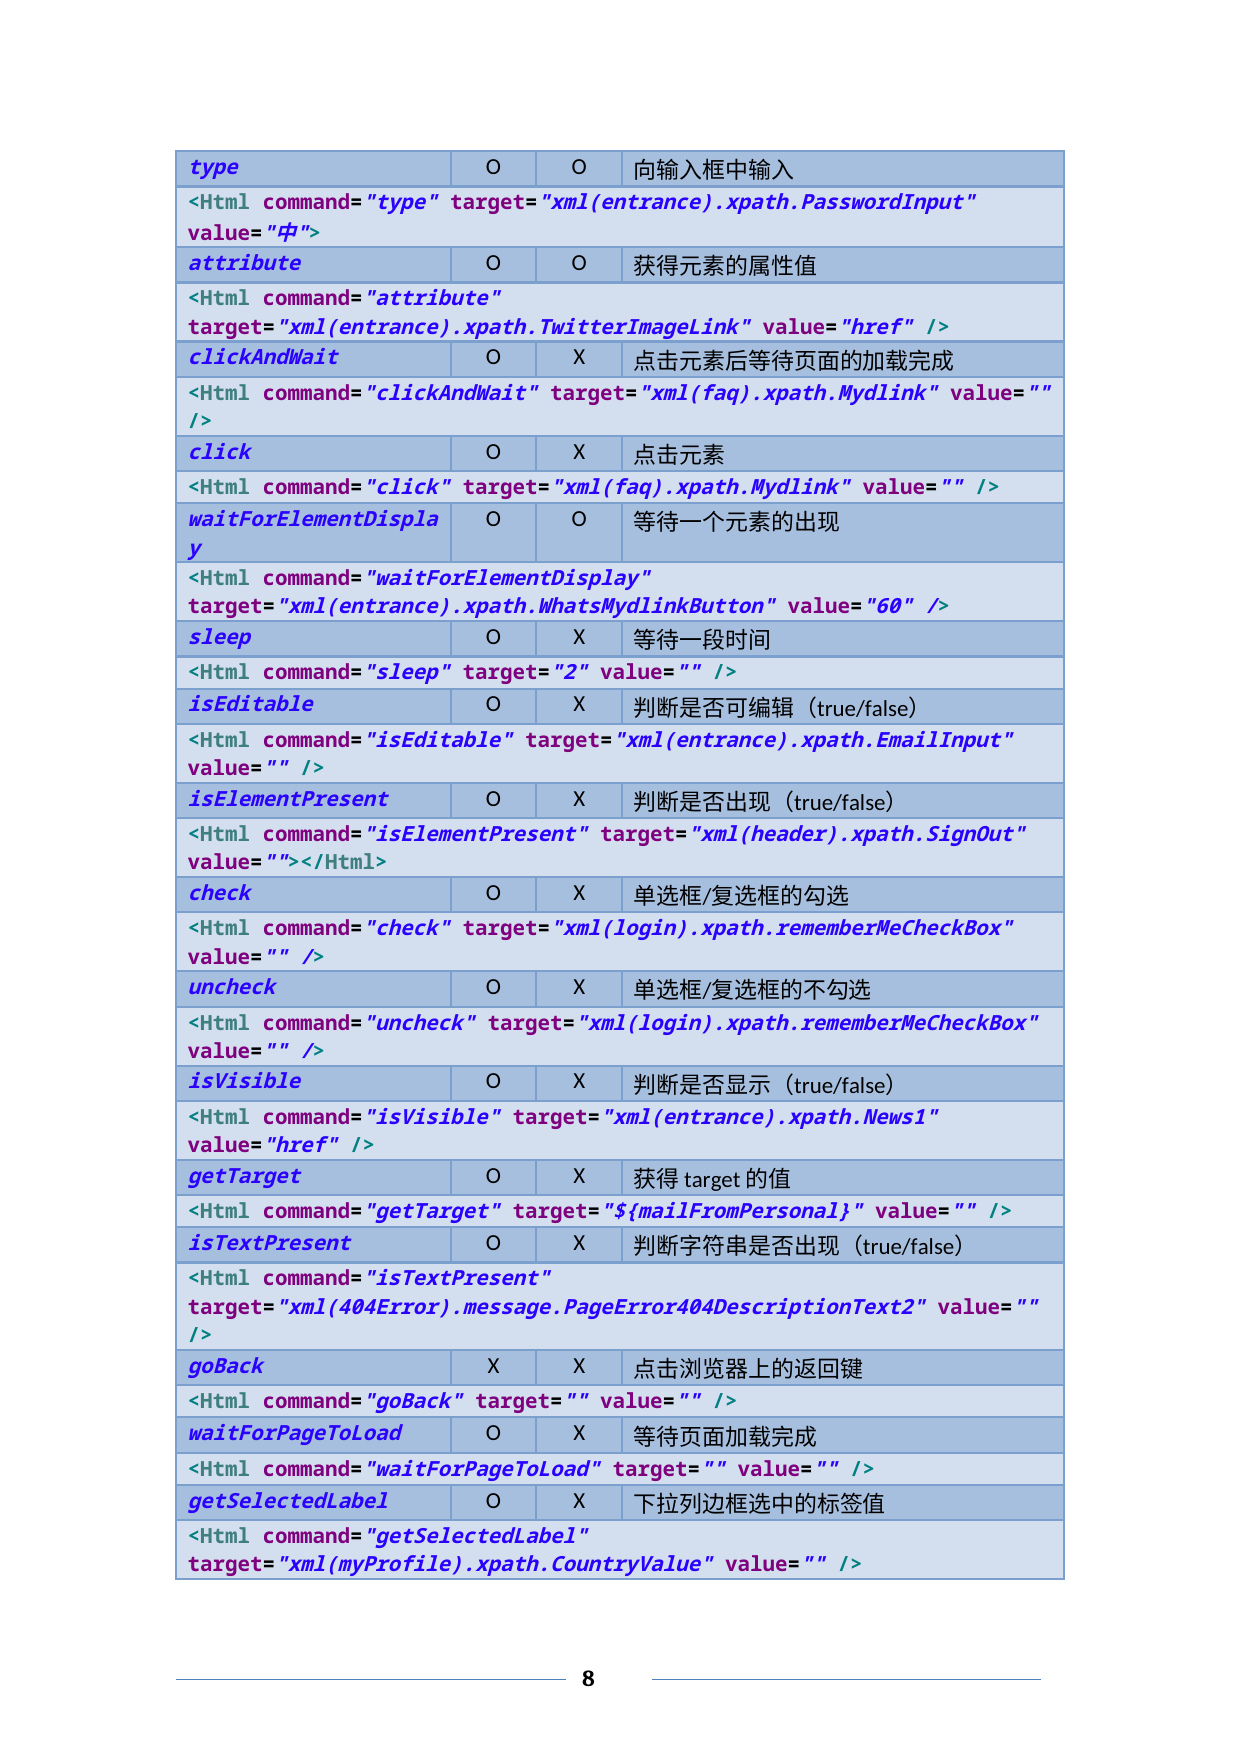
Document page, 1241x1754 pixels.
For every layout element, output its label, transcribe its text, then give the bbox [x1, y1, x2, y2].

table_cell X [537, 1161, 621, 1194]
table_cell X [537, 437, 621, 470]
table_cell 等待一个元素的出现 [623, 504, 1063, 561]
table_cell X [452, 1351, 535, 1384]
table_cell <Html command="isEditable" target="xml(entrance).xpath.EmailInput" value="" /> [177, 725, 1063, 782]
table_cell <Html command="sleep" target="2" value="" /> [177, 658, 1063, 687]
table_cell 获得元素的属性值 [623, 248, 1063, 281]
table_cell O [452, 878, 535, 911]
table_cell 等待一段时间 [623, 622, 1063, 655]
table_cell <Html command="goBack" target="" value="" /> [177, 1386, 1063, 1416]
table_cell click [177, 437, 450, 470]
table_cell check [177, 878, 450, 911]
table_cell X [537, 1418, 621, 1452]
table_cell O [452, 1161, 535, 1194]
table_cell <Html command="uncheck" target="xml(login).xpath.rememberMeCheckBox" value="" /> [177, 1008, 1063, 1064]
table_cell <Html command="clickAndWait" target="xml(faq).xpath.Mydlink" value="" /> [177, 378, 1063, 435]
table_cell O [452, 972, 535, 1006]
table_cell isElementPresent [177, 784, 450, 817]
table_cell O [537, 248, 621, 281]
table_cell getTarget [177, 1161, 450, 1194]
table_cell O [452, 152, 535, 185]
table_cell O [452, 690, 535, 723]
table_cell <Html command="isElementPresent" target="xml(header).xpath.SignOut" value=""></Html> [177, 819, 1063, 876]
table_cell 下拉列边框选中的标签值 [623, 1486, 1063, 1519]
table_cell O [452, 504, 535, 561]
table_cell type [177, 152, 450, 185]
table_cell O [537, 504, 621, 561]
table_cell X [537, 690, 621, 723]
table_cell 向输入框中输入 [623, 152, 1063, 185]
table_cell sleep [177, 622, 450, 655]
table_cell O [452, 248, 535, 281]
table_cell X [537, 784, 621, 817]
table_cell X [537, 972, 621, 1006]
table_cell <Html command="getTarget" target="${mailFromPersonal}" value="" /> [177, 1196, 1063, 1226]
table_cell isEditable [177, 690, 450, 723]
table_cell 点击元素 [623, 437, 1063, 470]
table_cell X [537, 1067, 621, 1100]
table_cell X [537, 622, 621, 655]
table_cell <Html command="getSelectedLabel" target="xml(myProfile).xpath.CountryValue" value="" /> [177, 1521, 1063, 1578]
table_cell 判断字符串是否出现（true/false） [623, 1228, 1063, 1261]
table_cell waitForPageToLoad [177, 1418, 450, 1452]
table_cell O [452, 1228, 535, 1261]
table_cell X [537, 878, 621, 911]
table_cell 判断是否可编辑（true/false） [623, 690, 1063, 723]
table_cell isTextPresent [177, 1228, 450, 1261]
table_cell 等待页面加载完成 [623, 1418, 1063, 1452]
table_cell O [452, 343, 535, 376]
table_cell waitForElementDisplay [177, 504, 450, 561]
table_cell 单选框/复选框的不勾选 [623, 972, 1063, 1006]
table_cell X [537, 1228, 621, 1261]
table_cell <Html command="type" target="xml(entrance).xpath.PasswordInput" value="中"> [177, 188, 1063, 246]
table_cell <Html command="check" target="xml(login).xpath.rememberMeCheckBox" value="" /> [177, 913, 1063, 970]
table_cell 单选框/复选框的勾选 [623, 878, 1063, 911]
table_cell O [537, 152, 621, 185]
table_cell <Html command="isVisible" target="xml(entrance).xpath.News1" value="href" /> [177, 1102, 1063, 1159]
table_cell X [537, 1351, 621, 1384]
table_cell 点击浏览器上的返回键 [623, 1351, 1063, 1384]
table_cell 点击元素后等待页面的加载完成 [623, 343, 1063, 376]
table_cell <Html command="waitForPageToLoad" target="" value="" /> [177, 1454, 1063, 1484]
table_cell O [452, 1486, 535, 1519]
table_cell isVisible [177, 1067, 450, 1100]
table_cell O [452, 784, 535, 817]
table_cell getSelectedLabel [177, 1486, 450, 1519]
table_cell <Html command="click" target="xml(faq).xpath.Mydlink" value="" /> [177, 472, 1063, 502]
table_cell O [452, 622, 535, 655]
table_cell X [537, 343, 621, 376]
table_cell uncheck [177, 972, 450, 1006]
table_cell <Html command="attribute" target="xml(entrance).xpath.TwitterImageLink" value="href" /> [177, 284, 1063, 340]
table_cell attribute [177, 248, 450, 281]
table_cell <Html command="waitForElementDisplay" target="xml(entrance).xpath.WhatsMydlinkButton" value="60" /> [177, 563, 1063, 620]
table_cell 判断是否出现（true/false） [623, 784, 1063, 817]
table_cell O [452, 1418, 535, 1452]
table_cell 获得target的值 [623, 1161, 1063, 1194]
table_cell X [537, 1486, 621, 1519]
table_cell 判断是否显示（true/false） [623, 1067, 1063, 1100]
table_cell O [452, 1067, 535, 1100]
table_cell O [452, 437, 535, 470]
table_cell goBack [177, 1351, 450, 1384]
table_cell <Html command="isTextPresent" target="xml(404Error).message.PageError404DescriptionText2" value="" /> [177, 1264, 1063, 1349]
table_cell clickAndWait [177, 343, 450, 376]
